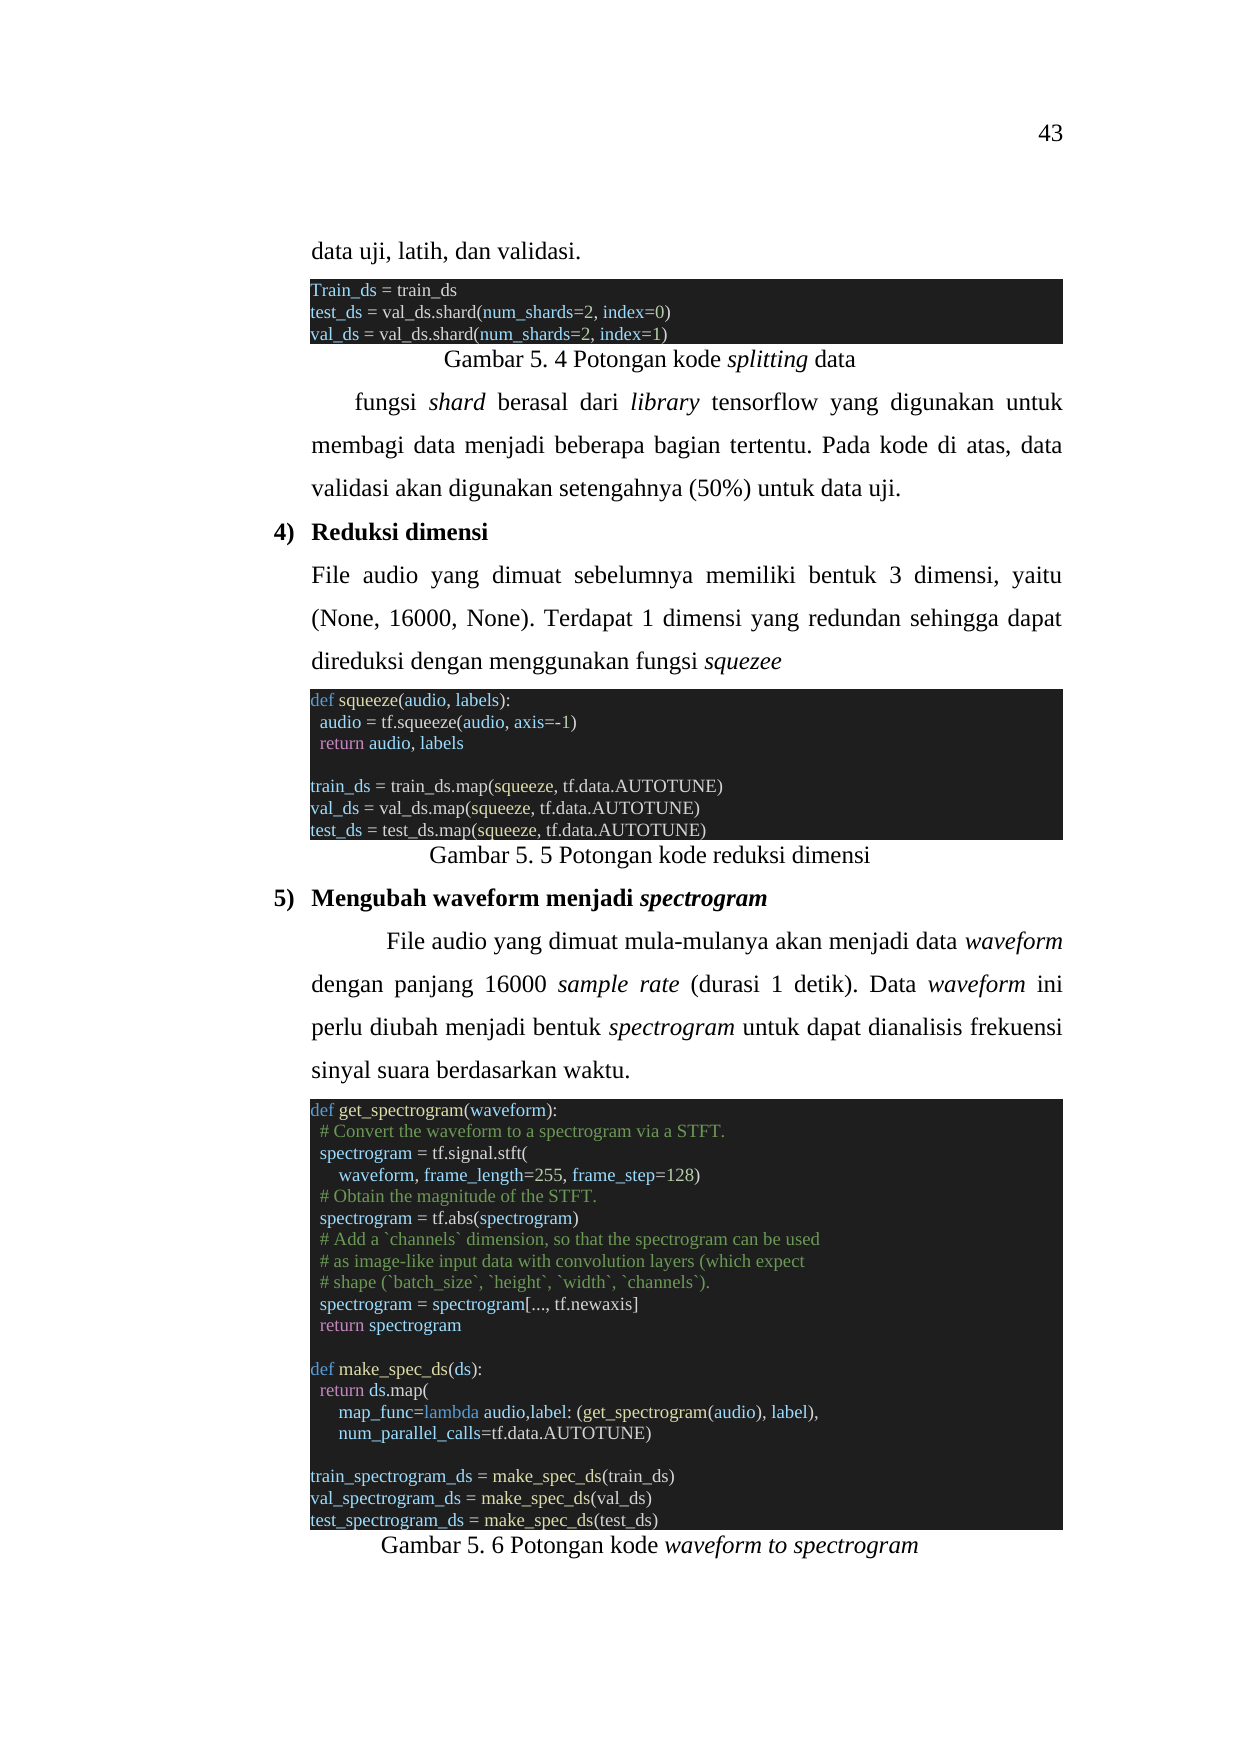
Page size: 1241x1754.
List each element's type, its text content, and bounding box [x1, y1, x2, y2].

list File audio yang dimuat mula-mulanya akan menjadi data waveform dengan panjang 16000 sample rate (durasi 1 detik). Data waveform ini perlu diubah menjadi bentuk spectrogram untuk dapat dianalisis frekuensi sinyal suara berdasarkan waktu. [311, 926, 1063, 1084]
text val_ds = val_ds.map(squeeze, tf.data.AUTOTUNE) [310, 797, 1063, 818]
text map_func=lambda audio,label: (get_spectrogram(audio), label), [310, 1401, 1063, 1422]
text # shape (`batch_size`, `height`, `width`, `channels`). [310, 1271, 1063, 1293]
text train_ds = train_ds.map(squeeze, tf.data.AUTOTUNE) [310, 775, 1063, 797]
list Mengubah waveform menjadi spectrogram [274, 883, 1063, 912]
list fungsi shard berasal dari library tensorflow yang digunakan untuk membagi data menjadi beberapa bagian tertentu. Pada kode di atas, data validasi akan digunakan setengahnya (50%) untuk data uji. [311, 387, 1063, 502]
text spectrogram = tf.signal.stft( [310, 1142, 1063, 1163]
text # as image-like input data with convolution layers (which expect [310, 1250, 1063, 1271]
text train_spectrogram_ds = make_spec_ds(train_ds) [310, 1465, 1063, 1487]
text audio = tf.squeeze(audio, axis=-1) [310, 711, 1063, 732]
text # Obtain the magnitude of the STFT. [310, 1185, 1063, 1207]
text return audio, labels [310, 732, 1063, 754]
text spectrogram = spectrogram[..., tf.newaxis] [310, 1293, 1063, 1314]
text return spectrogram [310, 1314, 1063, 1336]
list Reduksi dimensi [274, 517, 1063, 545]
text test_ds = test_ds.map(squeeze, tf.data.AUTOTUNE) [310, 818, 1063, 840]
text num_parallel_calls=tf.data.AUTOTUNE) [310, 1422, 1063, 1444]
text # Convert the waveform to a spectrogram via a STFT. [310, 1120, 1063, 1142]
text val_ds = val_ds.shard(num_shards=2, index=1) [310, 322, 1063, 344]
text val_spectrogram_ds = make_spec_ds(val_ds) [310, 1487, 1063, 1508]
text def make_spec_ds(ds): [310, 1357, 1063, 1379]
text spectrogram = tf.abs(spectrogram) [310, 1207, 1063, 1228]
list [311, 236, 1063, 265]
text # Add a `channels` dimension, so that the spectrogram can be used [310, 1228, 1063, 1250]
text def squeeze(audio, labels): [310, 689, 1063, 711]
text def get_spectrogram(waveform): [310, 1099, 1063, 1120]
text test_spectrogram_ds = make_spec_ds(test_ds) [310, 1508, 1063, 1530]
text Train_ds = train_ds [310, 279, 1063, 301]
list File audio yang dimuat sebelumnya memiliki bentuk 3 dimensi, yaitu (None, 16000, None). Terdapat 1 dimensi yang redundan sehingga dapat direduksi dengan menggunakan fungsi squezee [311, 560, 1063, 675]
text return ds.map( [310, 1379, 1063, 1401]
text test_ds = val_ds.shard(num_shards=2, index=0) [310, 301, 1063, 322]
text waveform, frame_length=255, frame_step=128) [310, 1163, 1063, 1185]
